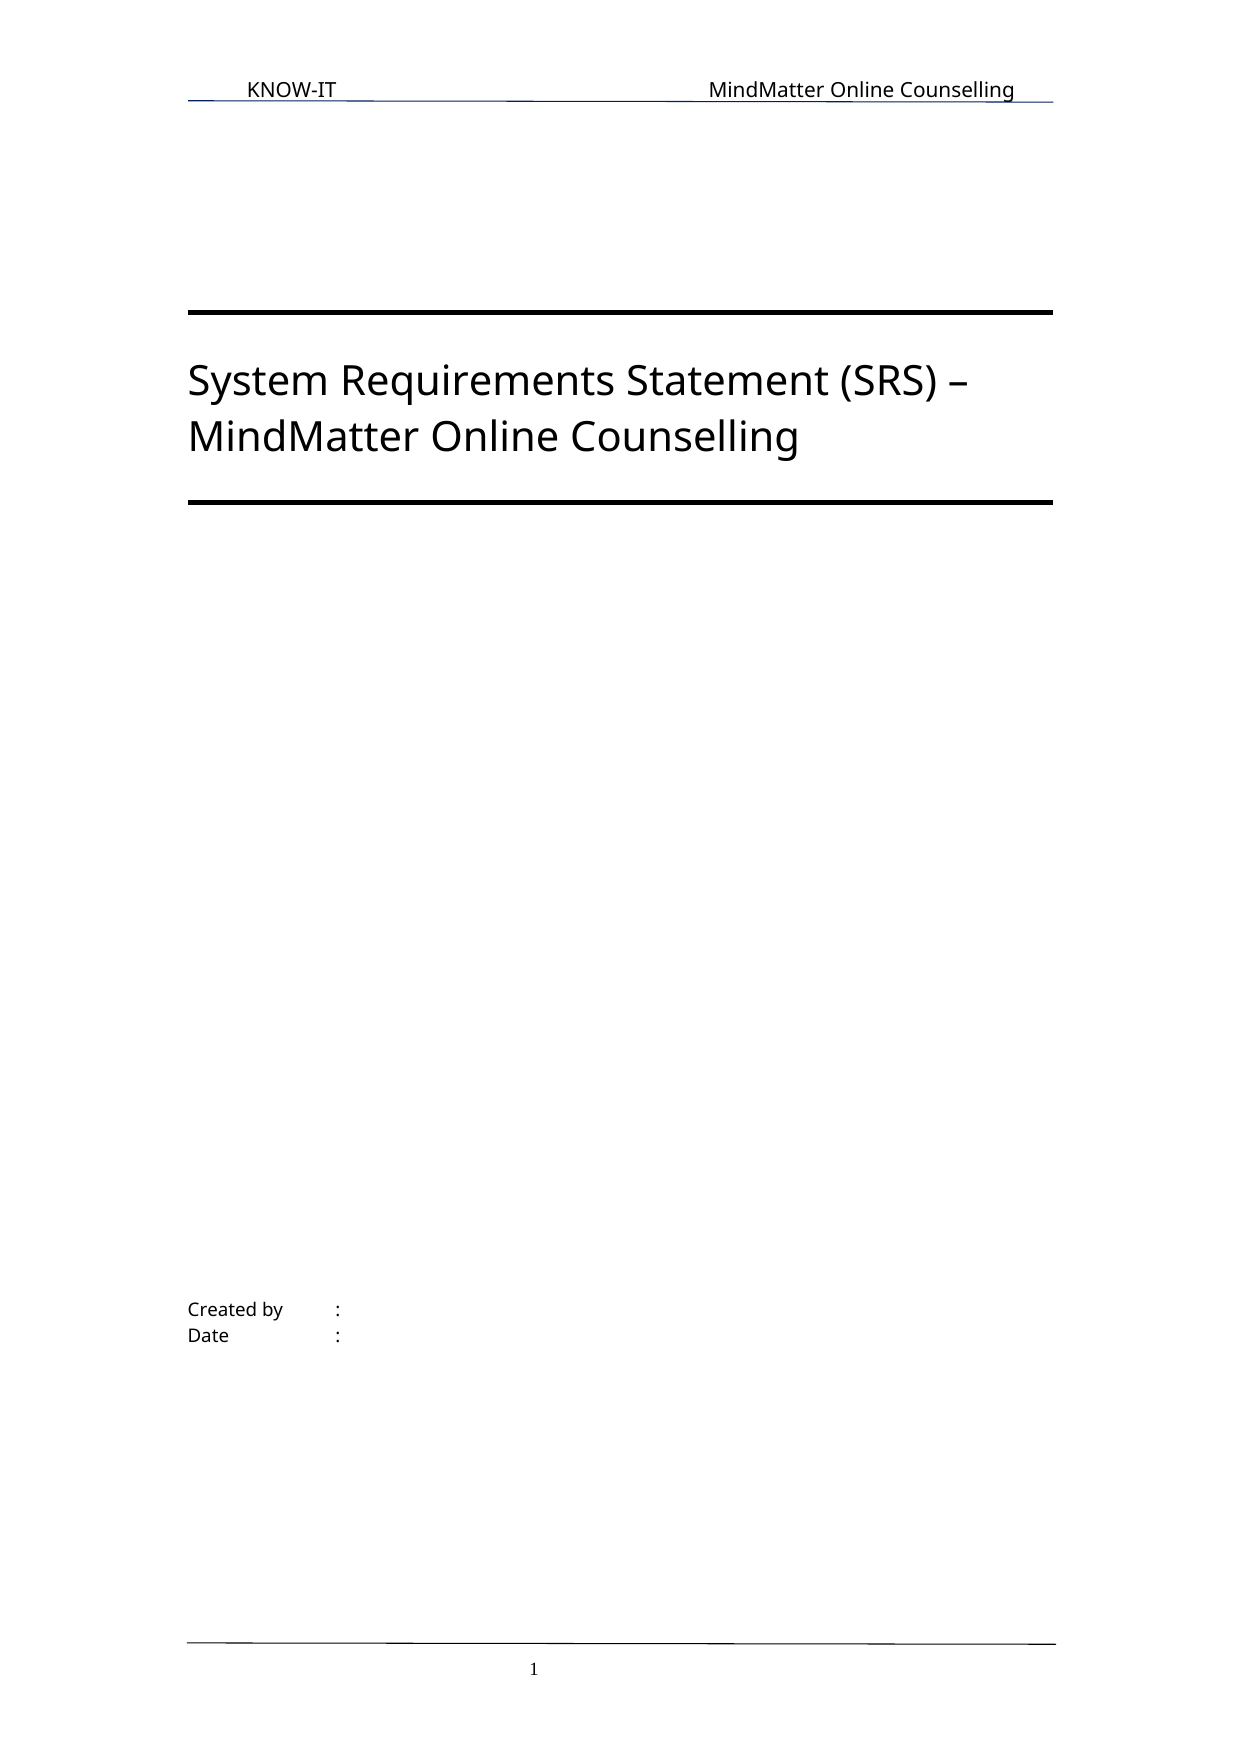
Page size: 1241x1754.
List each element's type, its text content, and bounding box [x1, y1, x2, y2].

text Date : [187, 1322, 1053, 1348]
text MindMatter Online Counselling [187, 407, 1053, 464]
text System Requirements Statement (SRS) – [187, 351, 1053, 407]
text Created by : [187, 1297, 1053, 1322]
